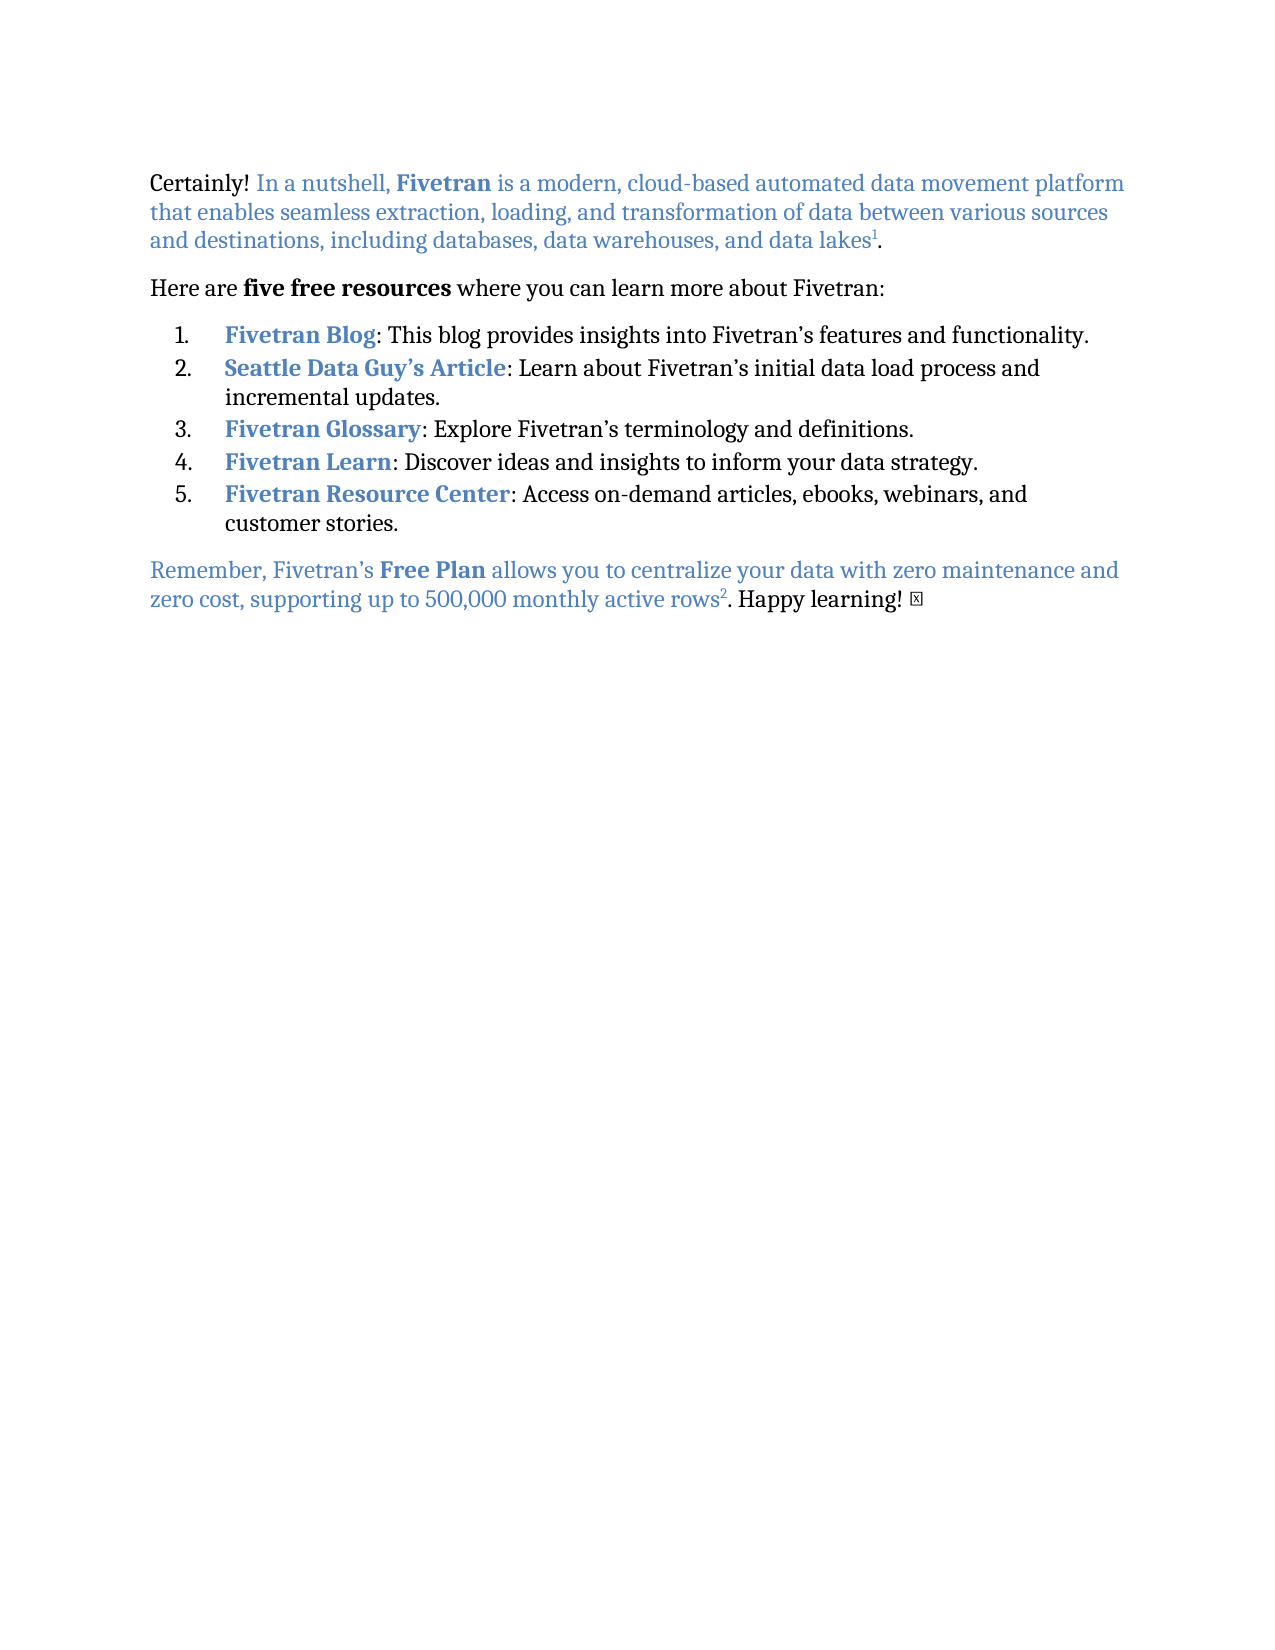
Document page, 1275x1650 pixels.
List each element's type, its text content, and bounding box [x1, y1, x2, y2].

text Certainly! In a nutshell, Fivetran is a modern, cloud-based automated data movement platform that enables seamless extraction, loading, and transformation of data between various sources and destinations, including databases, data warehouses, and data lakes1. [150, 169, 1125, 255]
list Fivetran Resource Center: Access on-demand articles, ebooks, webinars, and customer stories. [175, 480, 1125, 537]
list Fivetran Glossary: Explore Fivetran’s terminology and definitions. [175, 415, 1125, 444]
text Here are five free resources where you can learn more about Fivetran: [150, 274, 1125, 302]
text Remember, Fivetran’s Free Plan allows you to centralize your data with zero maintenance and zero cost, supporting up to 500,000 monthly active rows2. Happy learning! 🚀 [150, 556, 1125, 614]
list Fivetran Learn: Discover ideas and insights to inform your data strategy. [175, 447, 1125, 476]
list Seattle Data Guy’s Article: Learn about Fivetran’s initial data load process and incremental updates. [175, 354, 1125, 411]
list Fivetran Blog: This blog provides insights into Fivetran’s features and functionality. [175, 321, 1125, 350]
